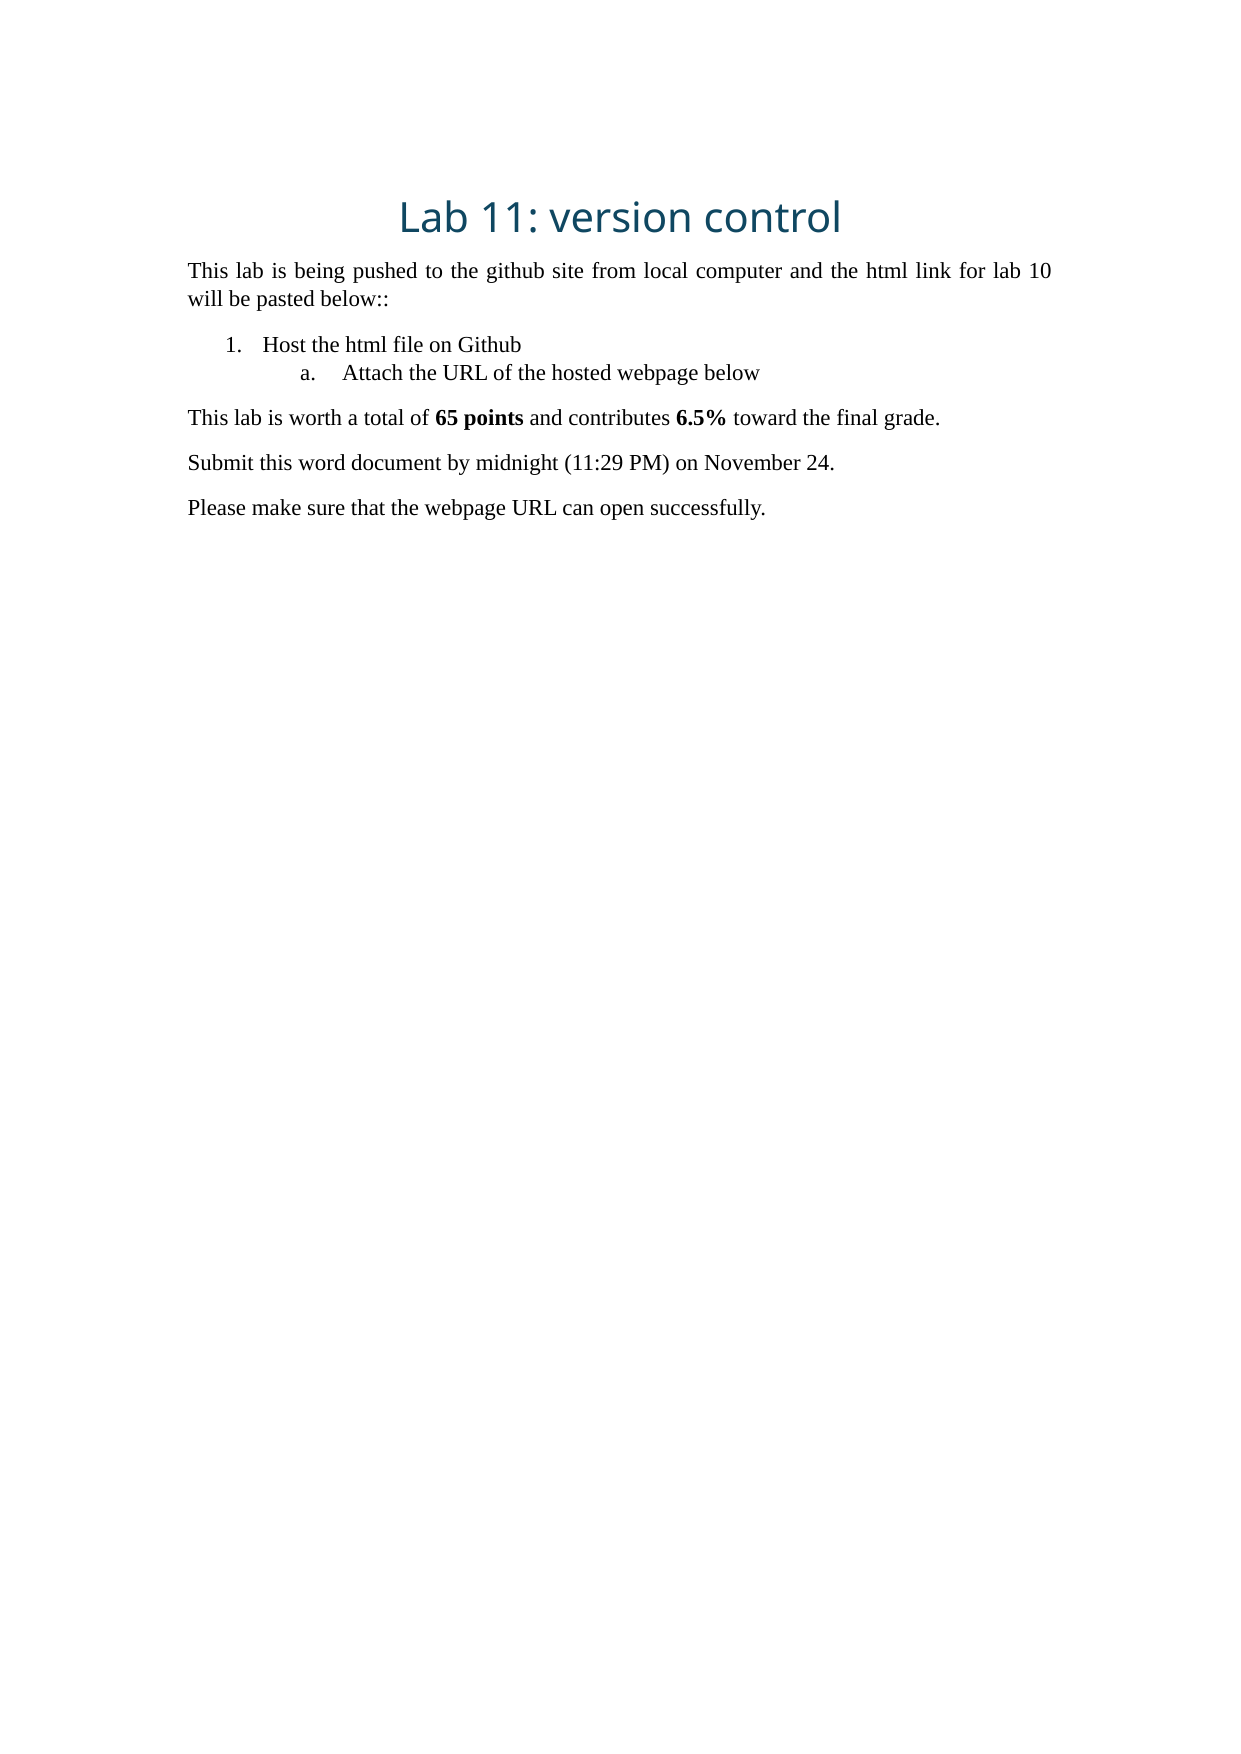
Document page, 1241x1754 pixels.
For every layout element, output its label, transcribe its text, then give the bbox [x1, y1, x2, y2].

text Submit this word document by midnight (11:29 PM) on November 24. [187, 449, 1053, 476]
text This lab is being pushed to the github site from local computer and the html link for lab 10 will be pasted below:: [187, 257, 1053, 312]
list Attach the URL of the hosted webpage below [300, 359, 1053, 385]
subtitle Lab 11: version control [187, 187, 1053, 244]
text This lab is worth a total of 65 points and contributes 6.5% toward the final grade. [187, 404, 1053, 431]
text Please make sure that the webpage URL can open successfully. [187, 494, 1053, 521]
list Host the html file on Github [225, 331, 1053, 357]
